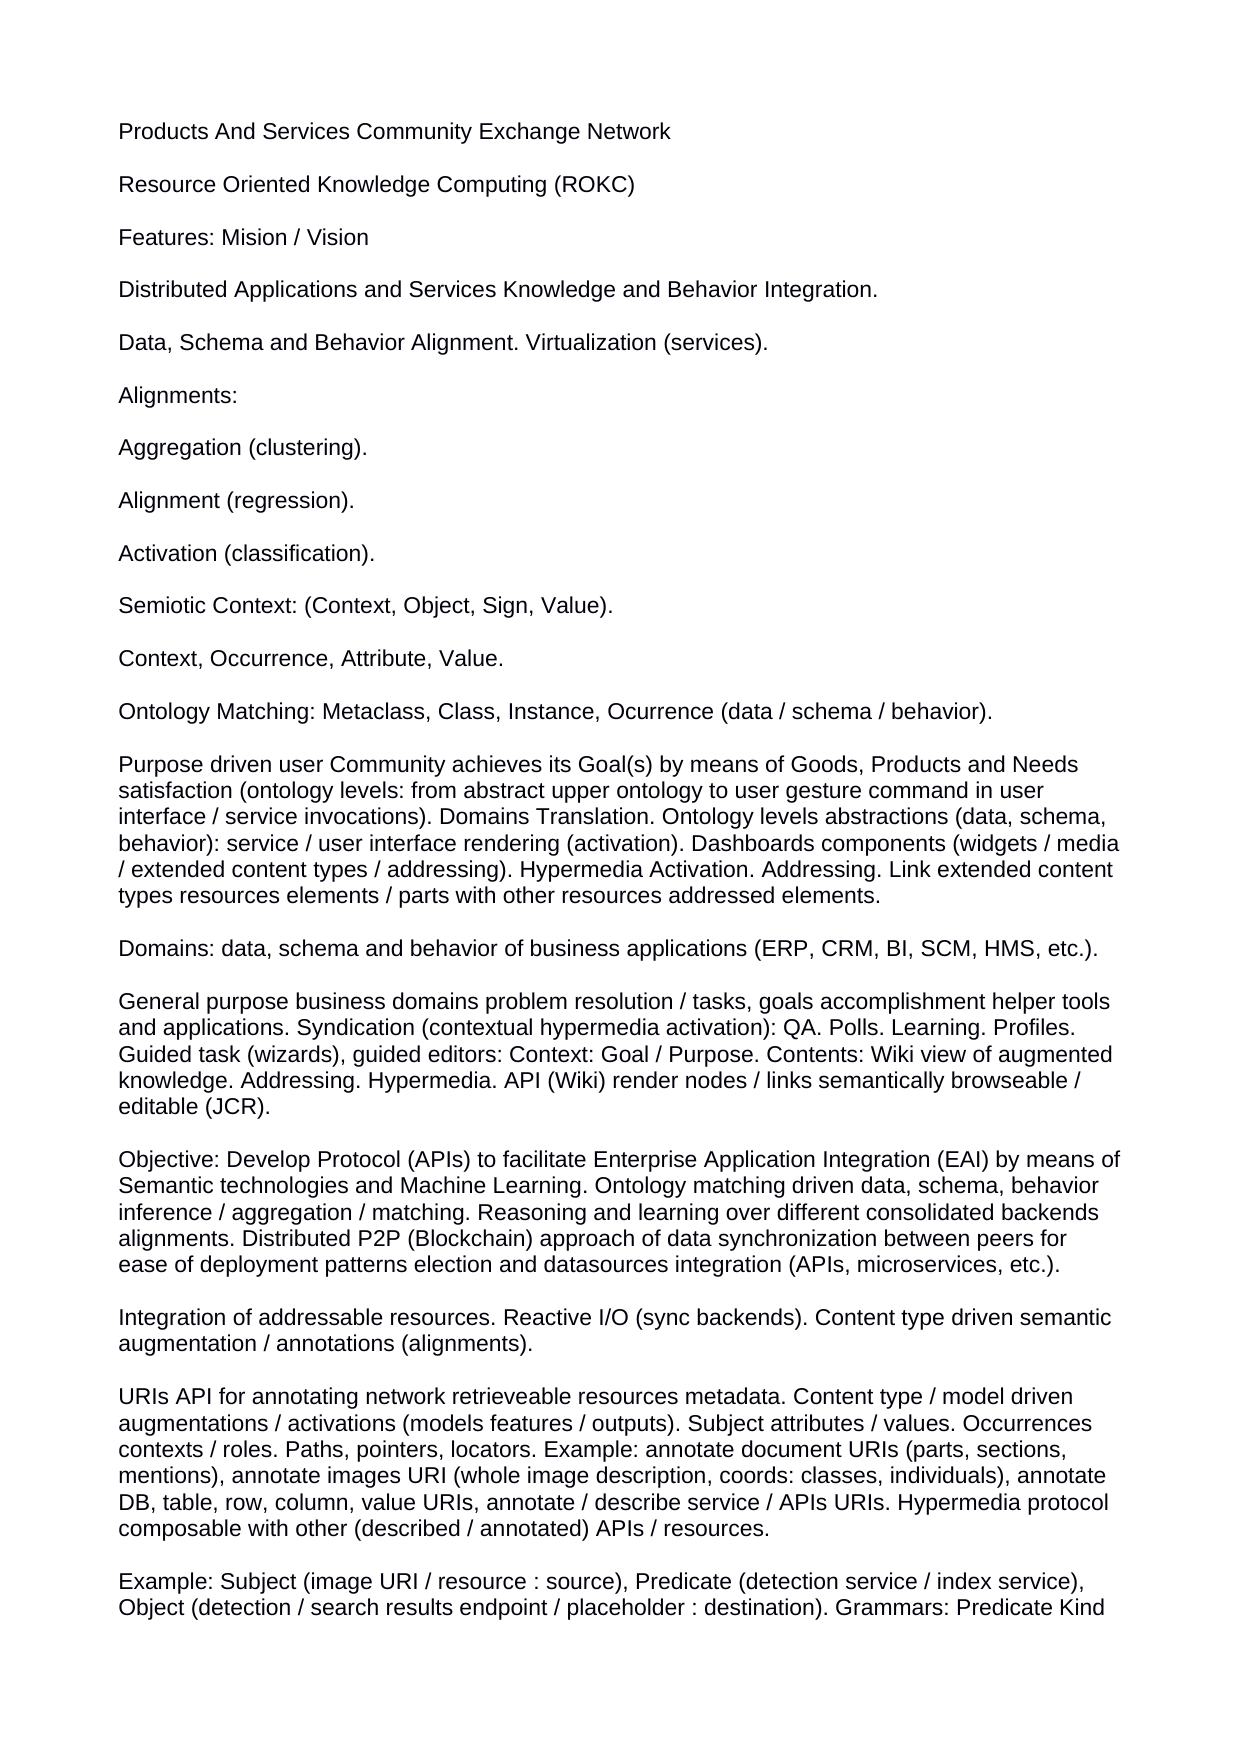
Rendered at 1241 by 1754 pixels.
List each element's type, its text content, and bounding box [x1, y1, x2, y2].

text General purpose business domains problem resolution / tasks, goals accomplishment helper tools and applications. Syndication (contextual hypermedia activation): QA. Polls. Learning. Profiles. Guided task (wizards), guided editors: Context: Goal / Purpose. Contents: Wiki view of augmented knowledge. Addressing. Hypermedia. API (Wiki) render nodes / links semantically browseable / editable (JCR). [118, 988, 1122, 1119]
text Activation (classification). [118, 540, 1122, 566]
text Aggregation (clustering). [118, 434, 1122, 461]
text Domains: data, schema and behavior of business applications (ERP, CRM, BI, SCM, HMS, etc.). [118, 935, 1122, 961]
text Purpose driven user Community achieves its Goal(s) by means of Goods, Products and Needs satisfaction (ontology levels: from abstract upper ontology to user gesture command in user interface / service invocations). Domains Translation. Ontology levels abstractions (data, schema, behavior): service / user interface rendering (activation). Dashboards components (widgets / media / extended content types / addressing). Hypermedia Activation. Addressing. Link extended content types resources elements / parts with other resources addressed elements. [118, 751, 1122, 909]
text Distributed Applications and Services Knowledge and Behavior Integration. [118, 276, 1122, 303]
text Resource Oriented Knowledge Computing (ROKC) [118, 171, 1122, 197]
text Ontology Matching: Metaclass, Class, Instance, Ocurrence (data / schema / behavior). [118, 698, 1122, 724]
text Products And Services Community Exchange Network [118, 118, 1122, 144]
text Alignment (regression). [118, 487, 1122, 513]
text Semiotic Context: (Context, Object, Sign, Value). [118, 592, 1122, 619]
text Context, Occurrence, Attribute, Value. [118, 645, 1122, 672]
text Features: Mision / Vision [118, 223, 1122, 250]
text Alignments: [118, 382, 1122, 408]
text Data, Schema and Behavior Alignment. Virtualization (services). [118, 329, 1122, 355]
text Integration of addressable resources. Reactive I/O (sync backends). Content type driven semantic augmentation / annotations (alignments). [118, 1304, 1122, 1357]
